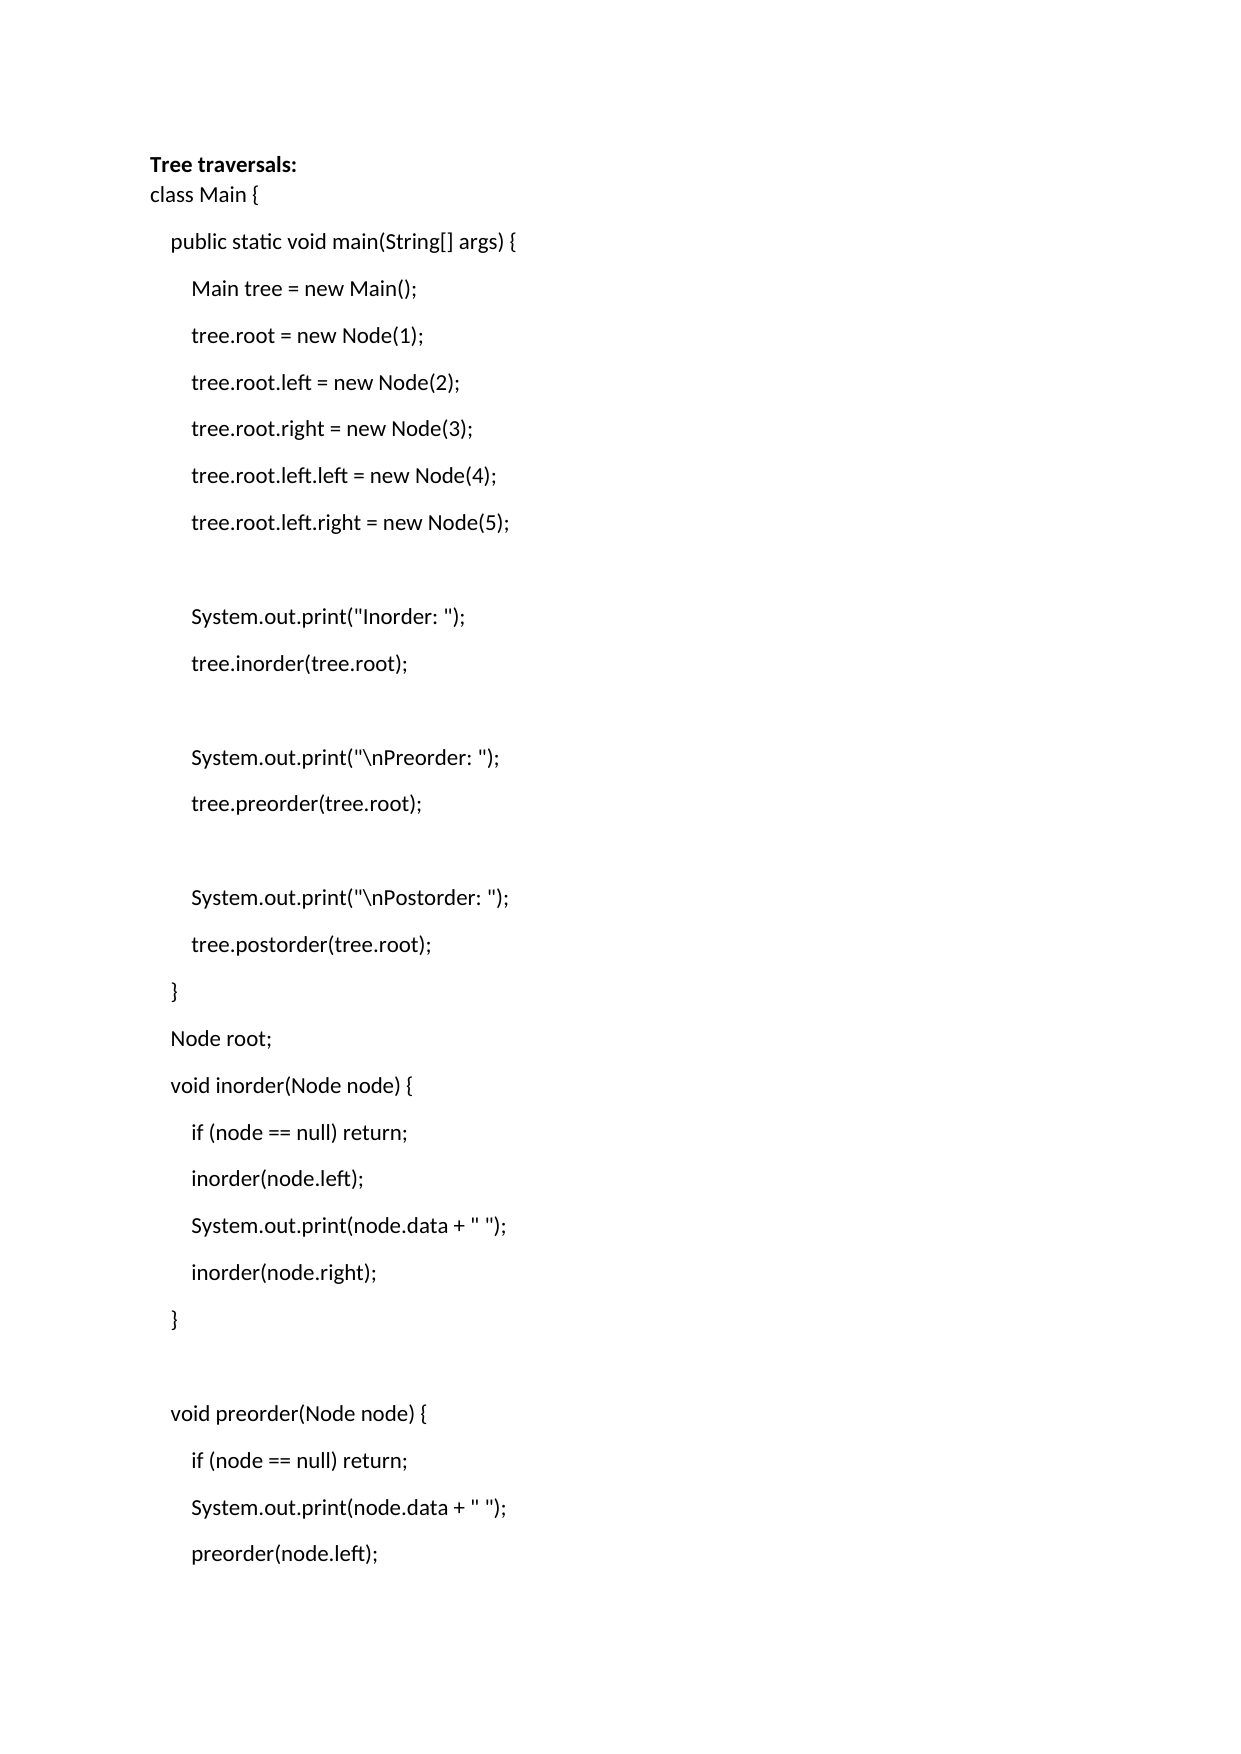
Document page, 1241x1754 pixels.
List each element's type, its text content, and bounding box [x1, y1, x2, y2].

text tree.postorder(tree.root); [150, 930, 1090, 958]
text if (node == null) return; [150, 1118, 1090, 1146]
text inorder(node.right); [150, 1258, 1090, 1286]
text System.out.print("\nPreorder: "); [150, 743, 1090, 771]
text tree.root = new Node(1); [150, 321, 1090, 349]
text tree.root.left.right = new Node(5); [150, 508, 1090, 536]
text System.out.print(node.data + " "); [150, 1211, 1090, 1239]
text tree.root.left = new Node(2); [150, 368, 1090, 396]
text tree.root.right = new Node(3); [150, 414, 1090, 443]
text tree.preorder(tree.root); [150, 789, 1090, 818]
text System.out.print("Inorder: "); [150, 602, 1090, 630]
text void preorder(Node node) { [150, 1399, 1090, 1427]
text } [150, 1305, 1090, 1333]
text void inorder(Node node) { [150, 1071, 1090, 1099]
text System.out.print("\nPostorder: "); [150, 883, 1090, 911]
text Node root; [150, 1024, 1090, 1052]
text preorder(node.left); [150, 1539, 1090, 1568]
text if (node == null) return; [150, 1446, 1090, 1474]
text } [150, 977, 1090, 1005]
text Tree traversals: class Main { [150, 150, 1090, 208]
text System.out.print(node.data + " "); [150, 1493, 1090, 1521]
text inorder(node.left); [150, 1164, 1090, 1193]
text public static void main(String[] args) { [150, 227, 1090, 255]
text tree.inorder(tree.root); [150, 649, 1090, 677]
text Main tree = new Main(); [150, 274, 1090, 302]
text tree.root.left.left = new Node(4); [150, 461, 1090, 489]
